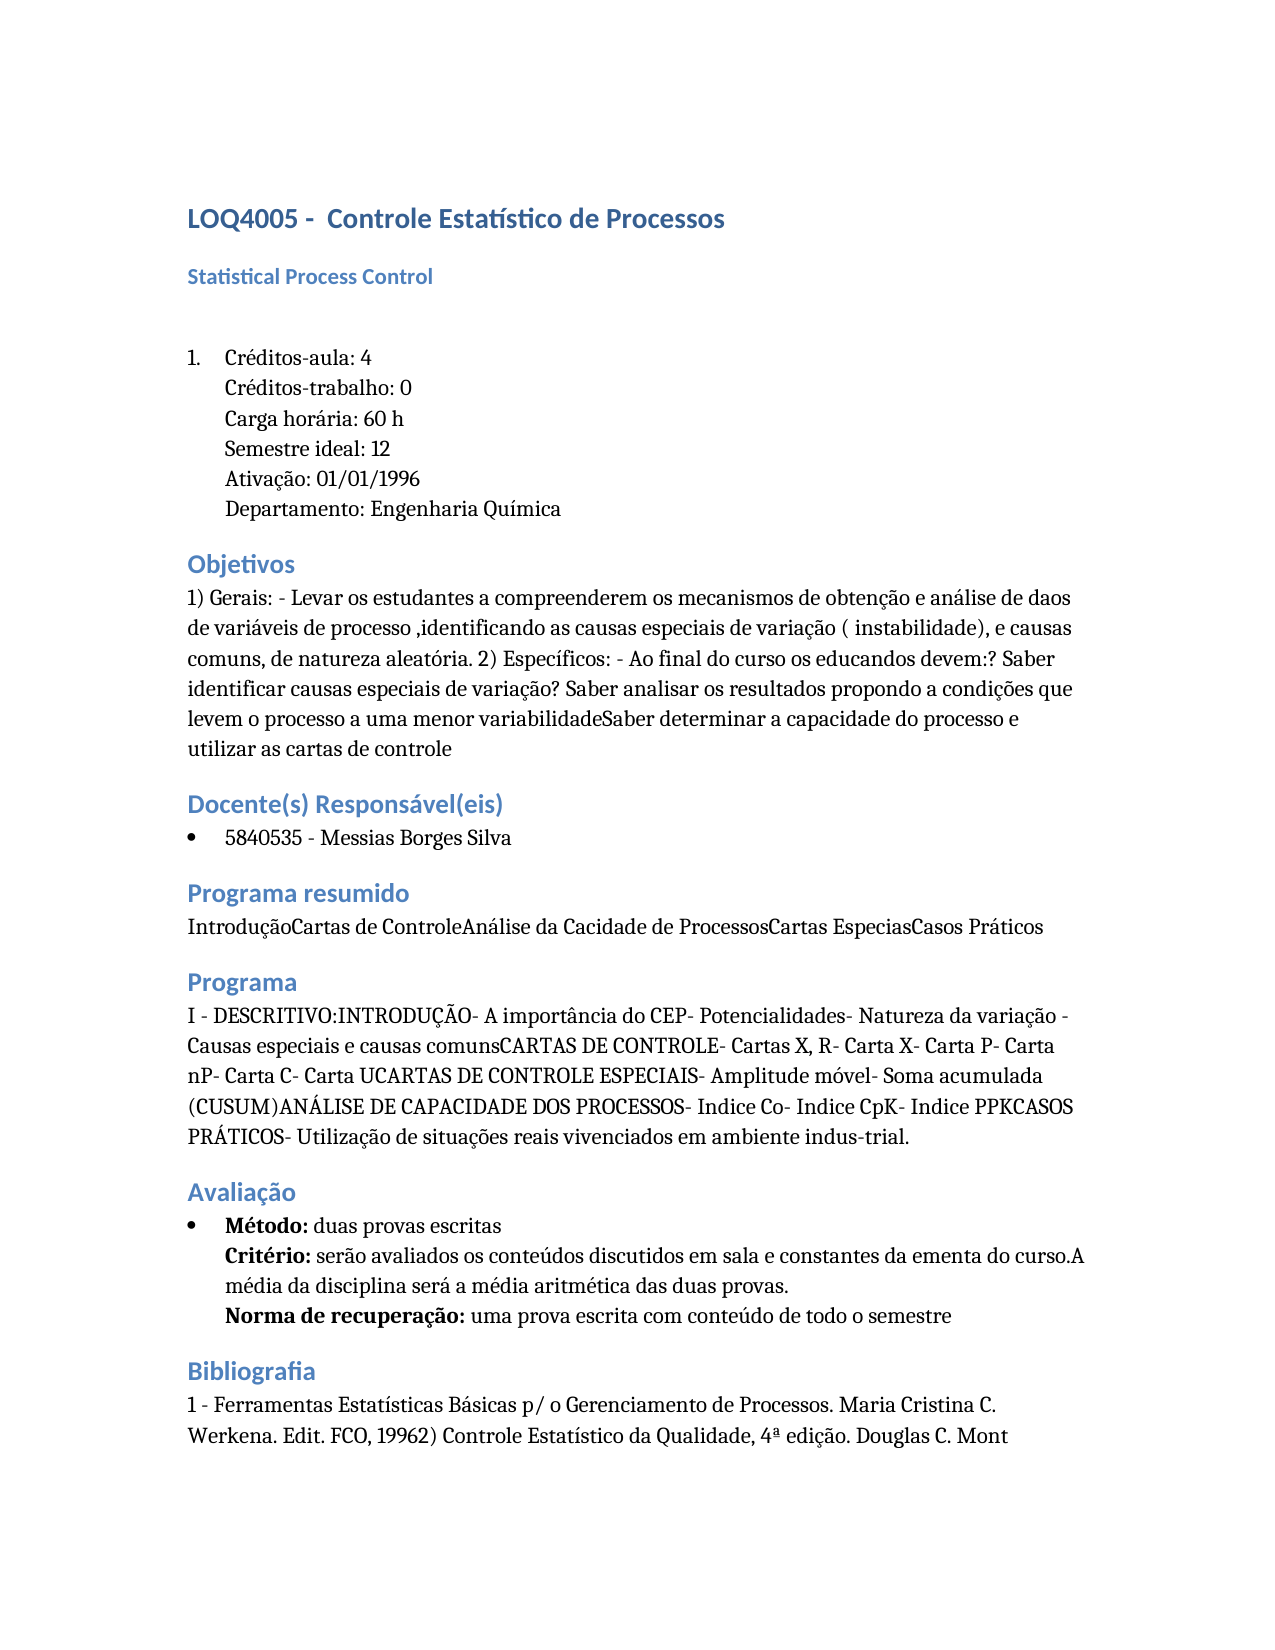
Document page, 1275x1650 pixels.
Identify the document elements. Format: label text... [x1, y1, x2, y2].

list Créditos-aula: 4 Créditos-trabalho: 0 Carga horária: 60 h Semestre ideal: 12 Ativação: 01/01/1996 Departamento: Engenharia Química [187, 345, 1087, 522]
list 5840535 - Messias Borges Silva [187, 825, 1087, 851]
subtitle Avaliação [187, 1175, 1087, 1208]
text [187, 1392, 1087, 1449]
text 1) Gerais: - Levar os estudantes a compreenderem os mecanismos de obtenção e análise de daos de variáveis de processo ,identificando as causas especiais de variação ( instabilidade), e causas comuns, de natureza aleatória. 2) Específicos: - Ao final do curso os educandos devem:? Saber identificar causas especiais de variação? Saber analisar os resultados propondo a condições que levem o processo a uma menor variabilidadeSaber determinar a capacidade do processo e utilizar as cartas de controle [187, 585, 1087, 762]
subtitle Docente(s) Responsável(eis) [187, 787, 1087, 820]
subtitle Statistical Process Control [187, 262, 1087, 290]
subtitle Programa resumido [187, 876, 1087, 909]
subtitle Programa [187, 965, 1087, 998]
text I - DESCRITIVO:INTRODUÇÃO- A importância do CEP- Potencialidades- Natureza da variação - Causas especiais e causas comunsCARTAS DE CONTROLE- Cartas X, R- Carta X- Carta P- Carta nP- Carta C- Carta UCARTAS DE CONTROLE ESPECIAIS- Amplitude móvel- Soma acumulada (CUSUM)ANÁLISE DE CAPACIDADE DOS PROCESSOS- Indice Co- Indice CpK- Indice PPKCASOS PRÁTICOS- Utilização de situações reais vivenciados em ambiente indus-trial. [187, 1003, 1087, 1150]
list Método: duas provas escritas Critério: serão avaliados os conteúdos discutidos em sala e constantes da ementa do curso.A média da disciplina será a média aritmética das duas provas. Norma de recuperação: uma prova escrita com conteúdo de todo o semestre [187, 1213, 1087, 1330]
text IntroduçãoCartas de ControleAnálise da Cacidade de ProcessosCartas EspeciasCasos Práticos [187, 914, 1087, 940]
subtitle LOQ4005 - Controle Estatístico de Processos [187, 200, 1087, 236]
subtitle Objetivos [187, 547, 1087, 580]
subtitle Bibliografia [187, 1354, 1087, 1387]
